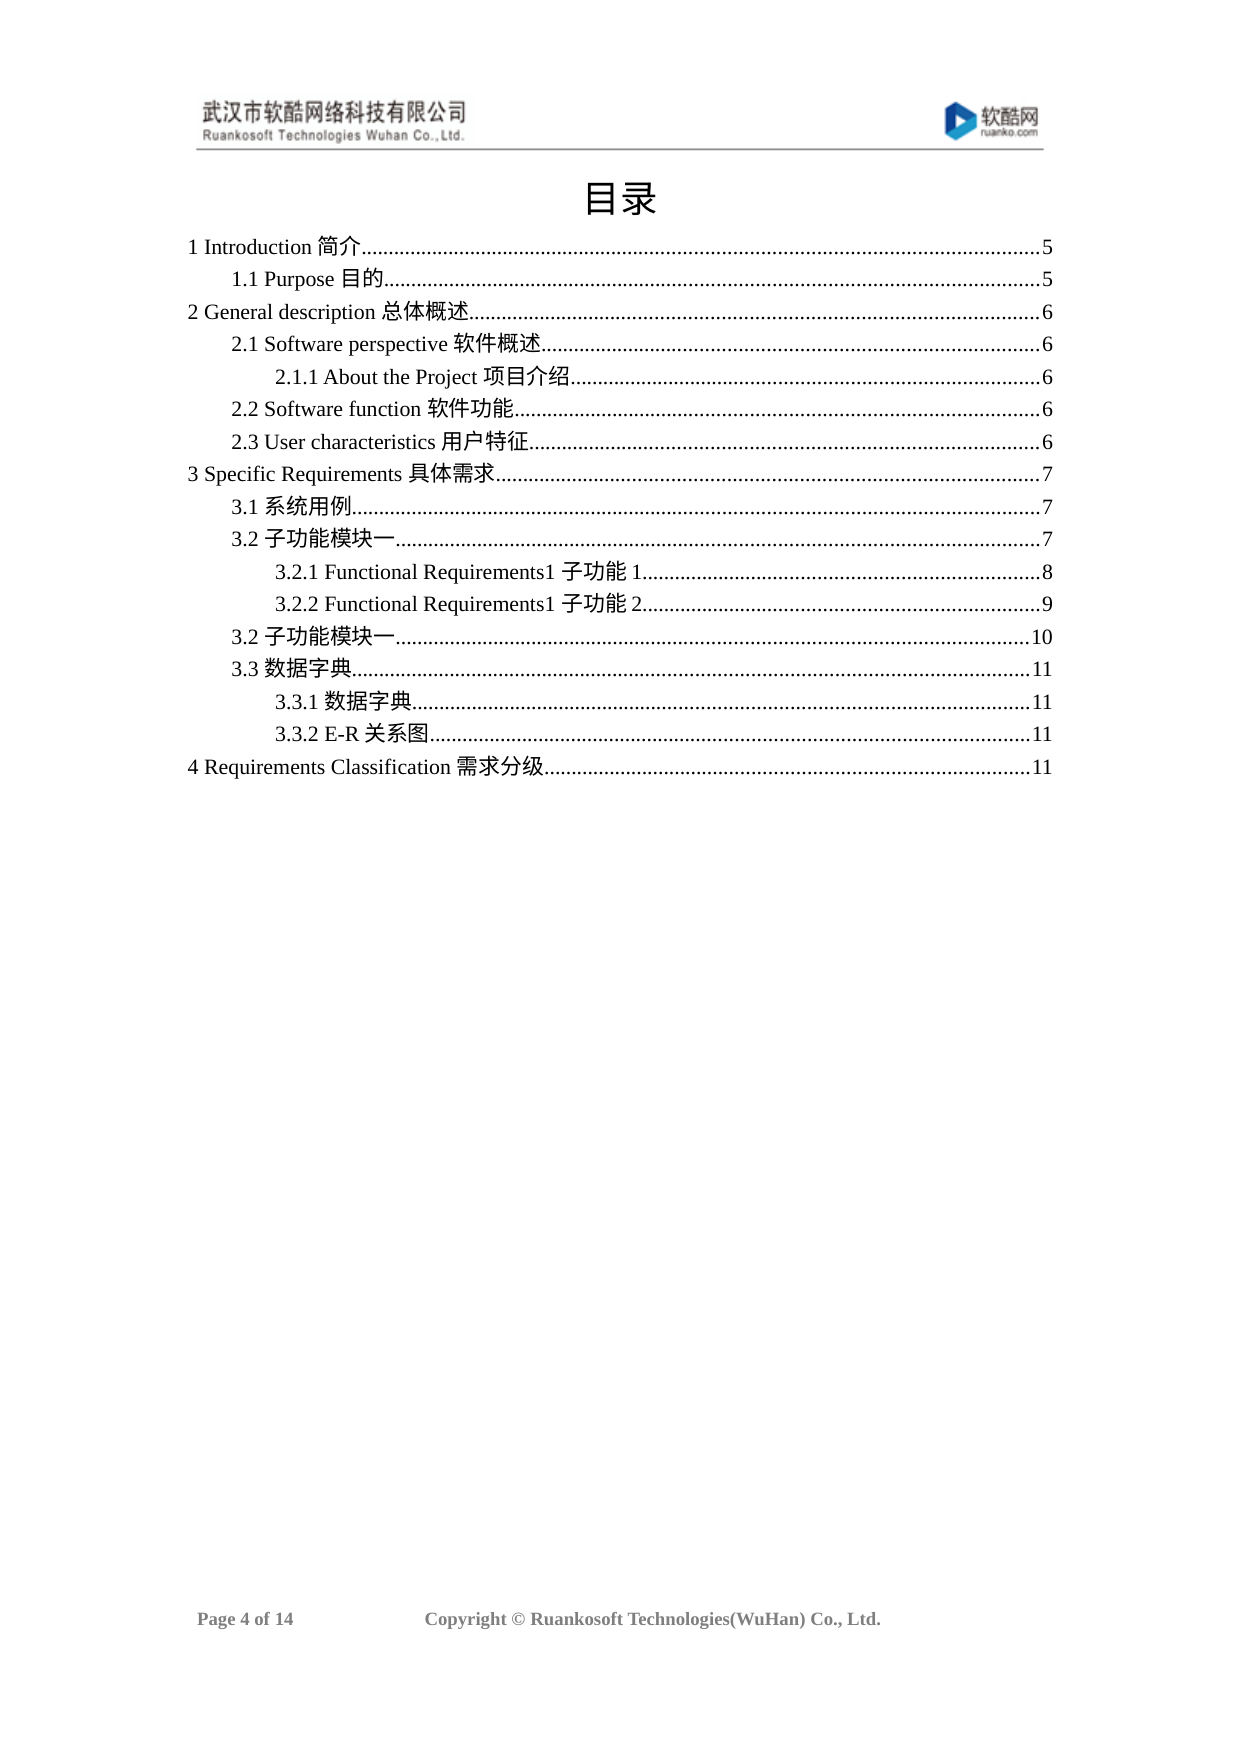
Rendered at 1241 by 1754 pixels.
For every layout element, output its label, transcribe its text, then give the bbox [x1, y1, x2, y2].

text 2.1.1 About the Project 项目介绍 6 [275, 358, 1053, 391]
text 3.3 数据字典 11 [231, 651, 1053, 683]
text 2.2 Software function 软件功能 6 [231, 391, 1053, 423]
text 1 Introduction 简介 5 [187, 228, 1053, 261]
text 3.2.1 Functional Requirements1 子功能1 8 [275, 553, 1053, 586]
text 3.3.2 E-R关系图 11 [275, 716, 1053, 748]
text 目录 [187, 163, 1053, 228]
text 3.2.2 Functional Requirements1 子功能2 9 [275, 586, 1053, 618]
text 2.3 User characteristics 用户特征 6 [231, 423, 1053, 456]
picture [196, 88, 1044, 152]
text 1.1 Purpose 目的 5 [231, 261, 1053, 293]
text 3.3.1 数据字典 11 [275, 683, 1053, 716]
text 3.2 子功能模块一 10 [231, 618, 1053, 651]
text 3 Specific Requirements 具体需求 7 [187, 456, 1053, 488]
text 4 Requirements Classification 需求分级 11 [187, 748, 1053, 781]
text 2 General description 总体概述 6 [187, 293, 1053, 326]
text 3.2 子功能模块一 7 [231, 521, 1053, 553]
text 2.1 Software perspective 软件概述 6 [231, 326, 1053, 358]
text 3.1 系统用例 7 [231, 488, 1053, 521]
